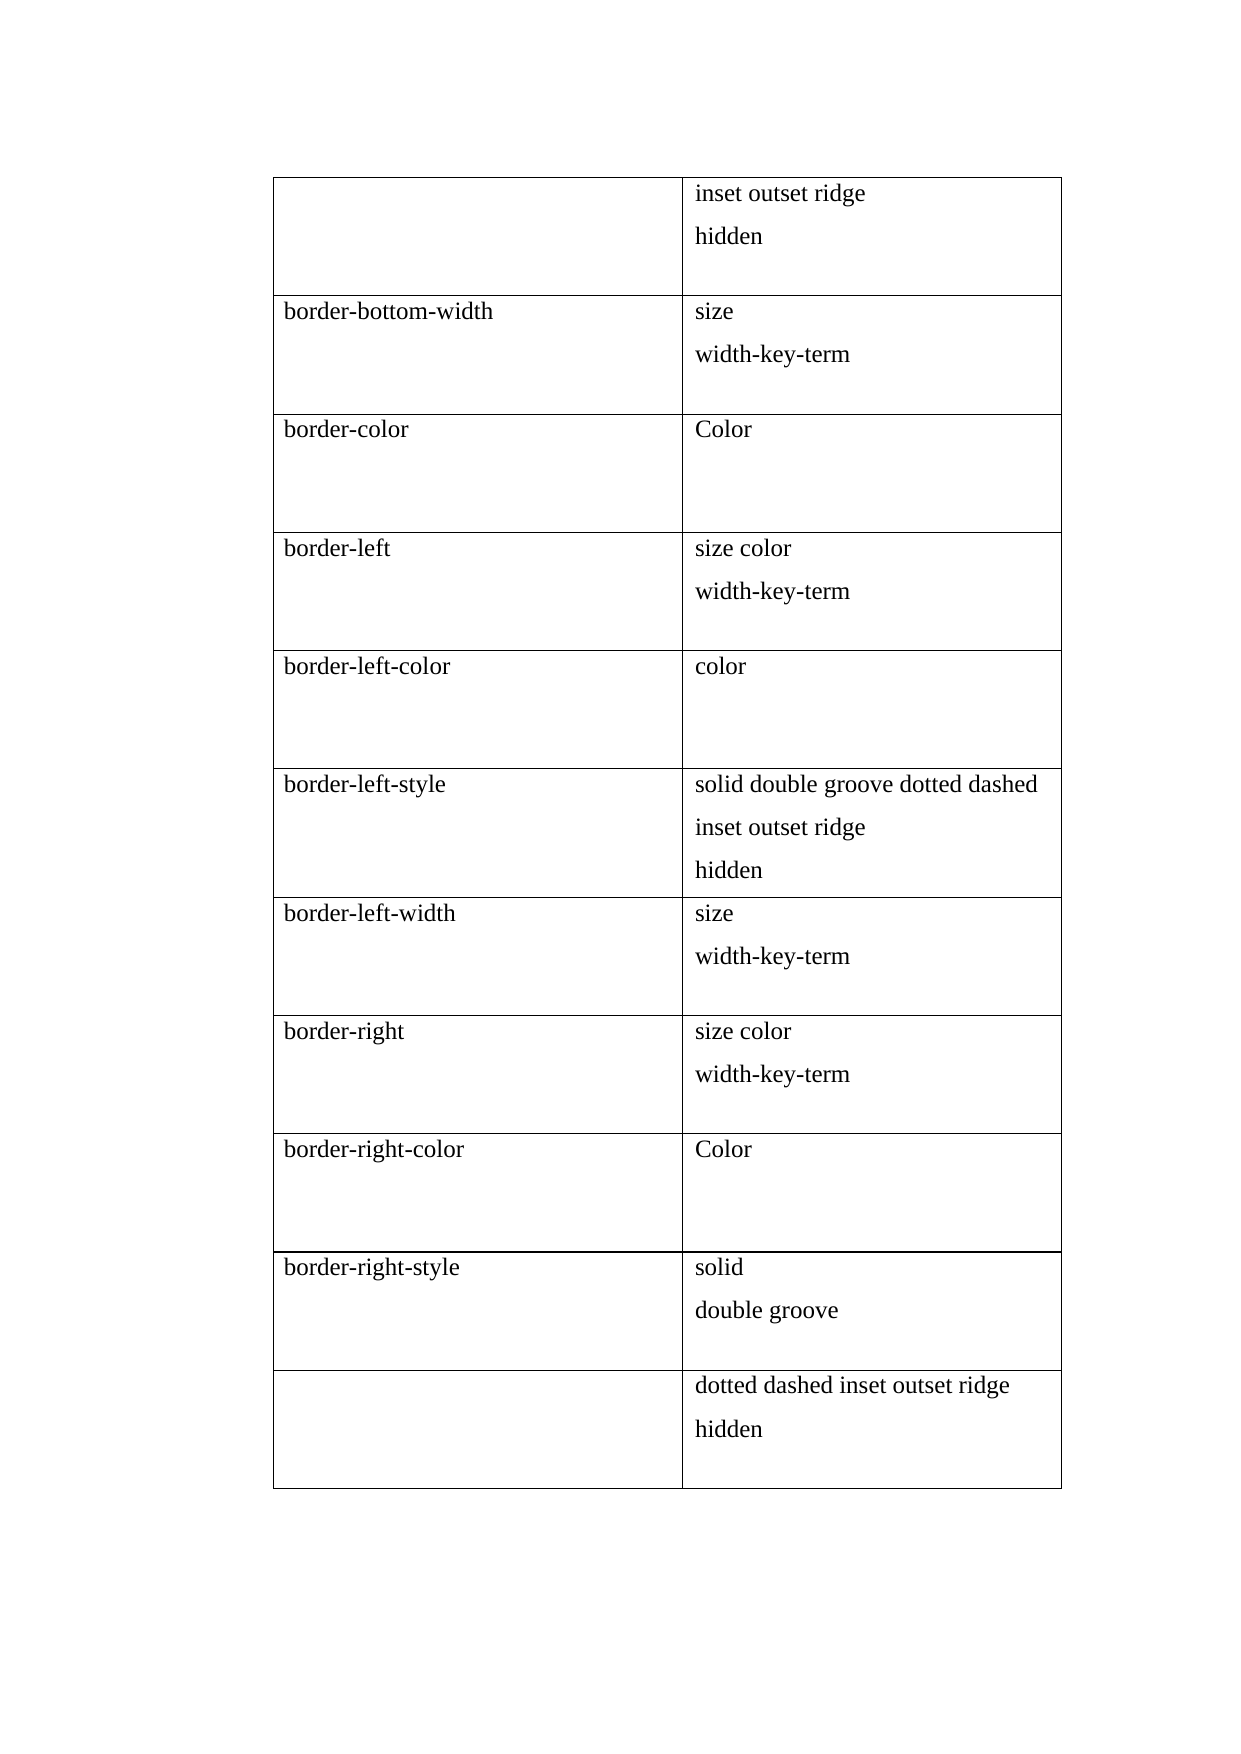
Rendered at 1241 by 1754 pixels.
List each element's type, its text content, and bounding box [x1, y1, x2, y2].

table_cell size width-key-term [683, 898, 1061, 1015]
table_cell border-left-color [274, 651, 682, 768]
table_cell border-left-width [274, 898, 682, 1015]
table_cell border-left [274, 533, 682, 650]
table_cell size width-key-term [683, 296, 1061, 413]
table_cell Color [683, 415, 1061, 532]
table_cell [274, 178, 682, 295]
table_cell size color width-key-term [683, 533, 1061, 650]
table_cell border-bottom-width [274, 296, 682, 413]
table_cell color [683, 651, 1061, 768]
table_cell dotted dashed inset outset ridge hidden [683, 1371, 1061, 1488]
table_cell border-right-style [274, 1253, 682, 1369]
table_cell border-left-style [274, 769, 682, 897]
table_cell inset outset ridge hidden [683, 178, 1061, 295]
table_cell solid double groove dotted dashed inset outset ridge hidden [683, 769, 1061, 897]
table_cell border-color [274, 415, 682, 532]
table_cell solid double groove [683, 1253, 1061, 1369]
table_cell border-right [274, 1016, 682, 1133]
table_cell border-right-color [274, 1134, 682, 1251]
table_cell [274, 1371, 682, 1488]
table_cell Color [683, 1134, 1061, 1251]
table_cell size color width-key-term [683, 1016, 1061, 1133]
